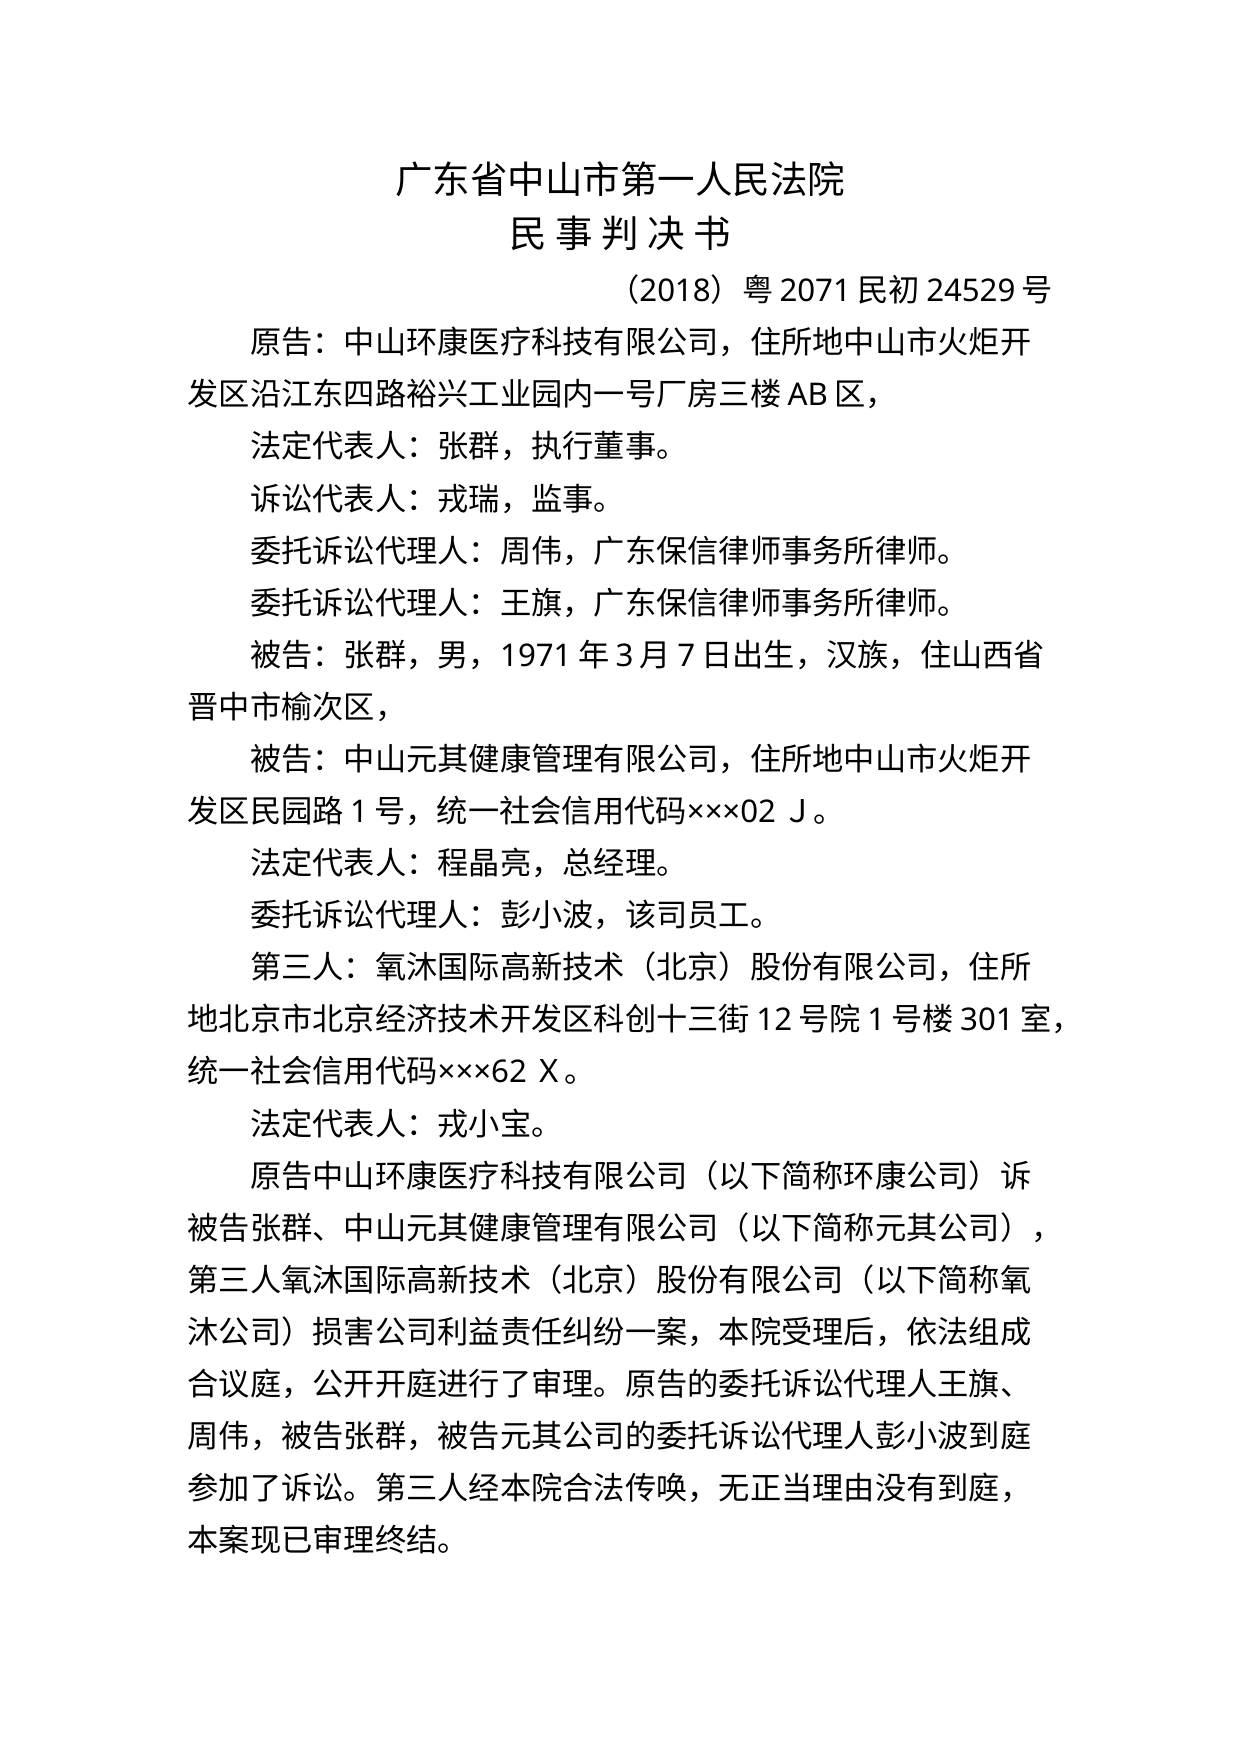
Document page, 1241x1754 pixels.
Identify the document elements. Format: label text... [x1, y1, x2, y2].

text 委托诉讼代理人：周伟，广东保信律师事务所律师。 [187, 519, 1053, 571]
text 法定代表人：戎小宝。 [187, 1092, 1053, 1144]
text 诉讼代表人：戎瑞，监事。 [187, 467, 1053, 519]
text 被告：张群，男，1971年3月7日出生，汉族，住山西省晋中市榆次区， [187, 623, 1053, 727]
text 委托诉讼代理人：王旗，广东保信律师事务所律师。 [187, 571, 1053, 623]
text （2018）粤2071民初24529号 [187, 258, 1053, 311]
text 广东省中山市第一人民法院 [187, 150, 1053, 204]
text 委托诉讼代理人：彭小波，该司员工。 [187, 883, 1053, 936]
text 法定代表人：张群，执行董事。 [187, 415, 1053, 467]
text 原告中山环康医疗科技有限公司（以下简称环康公司）诉被告张群、中山元其健康管理有限公司（以下简称元其公司），第三人氧沐国际高新技术（北京）股份有限公司（以下简称氧沐公司）损害公司利益责任纠纷一案，本院受理后，依法组成合议庭，公开开庭进行了审理。原告的委托诉讼代理人王旗、周伟，被告张群，被告元其公司的委托诉讼代理人彭小波到庭参加了诉讼。第三人经本院合法传唤，无正当理由没有到庭，本案现已审理终结。 [187, 1144, 1053, 1561]
text 原告：中山环康医疗科技有限公司，住所地中山市火炬开发区沿江东四路裕兴工业园内一号厂房三楼AB区， [187, 311, 1053, 415]
text 民 事 判 决 书 [187, 204, 1053, 258]
text 被告：中山元其健康管理有限公司，住所地中山市火炬开发区民园路1号，统一社会信用代码×××02Ｊ。 [187, 727, 1053, 831]
text 法定代表人：程晶亮，总经理。 [187, 831, 1053, 883]
text 第三人：氧沐国际高新技术（北京）股份有限公司，住所地北京市北京经济技术开发区科创十三街12号院1号楼301室，统一社会信用代码×××62Ｘ。 [187, 936, 1053, 1092]
